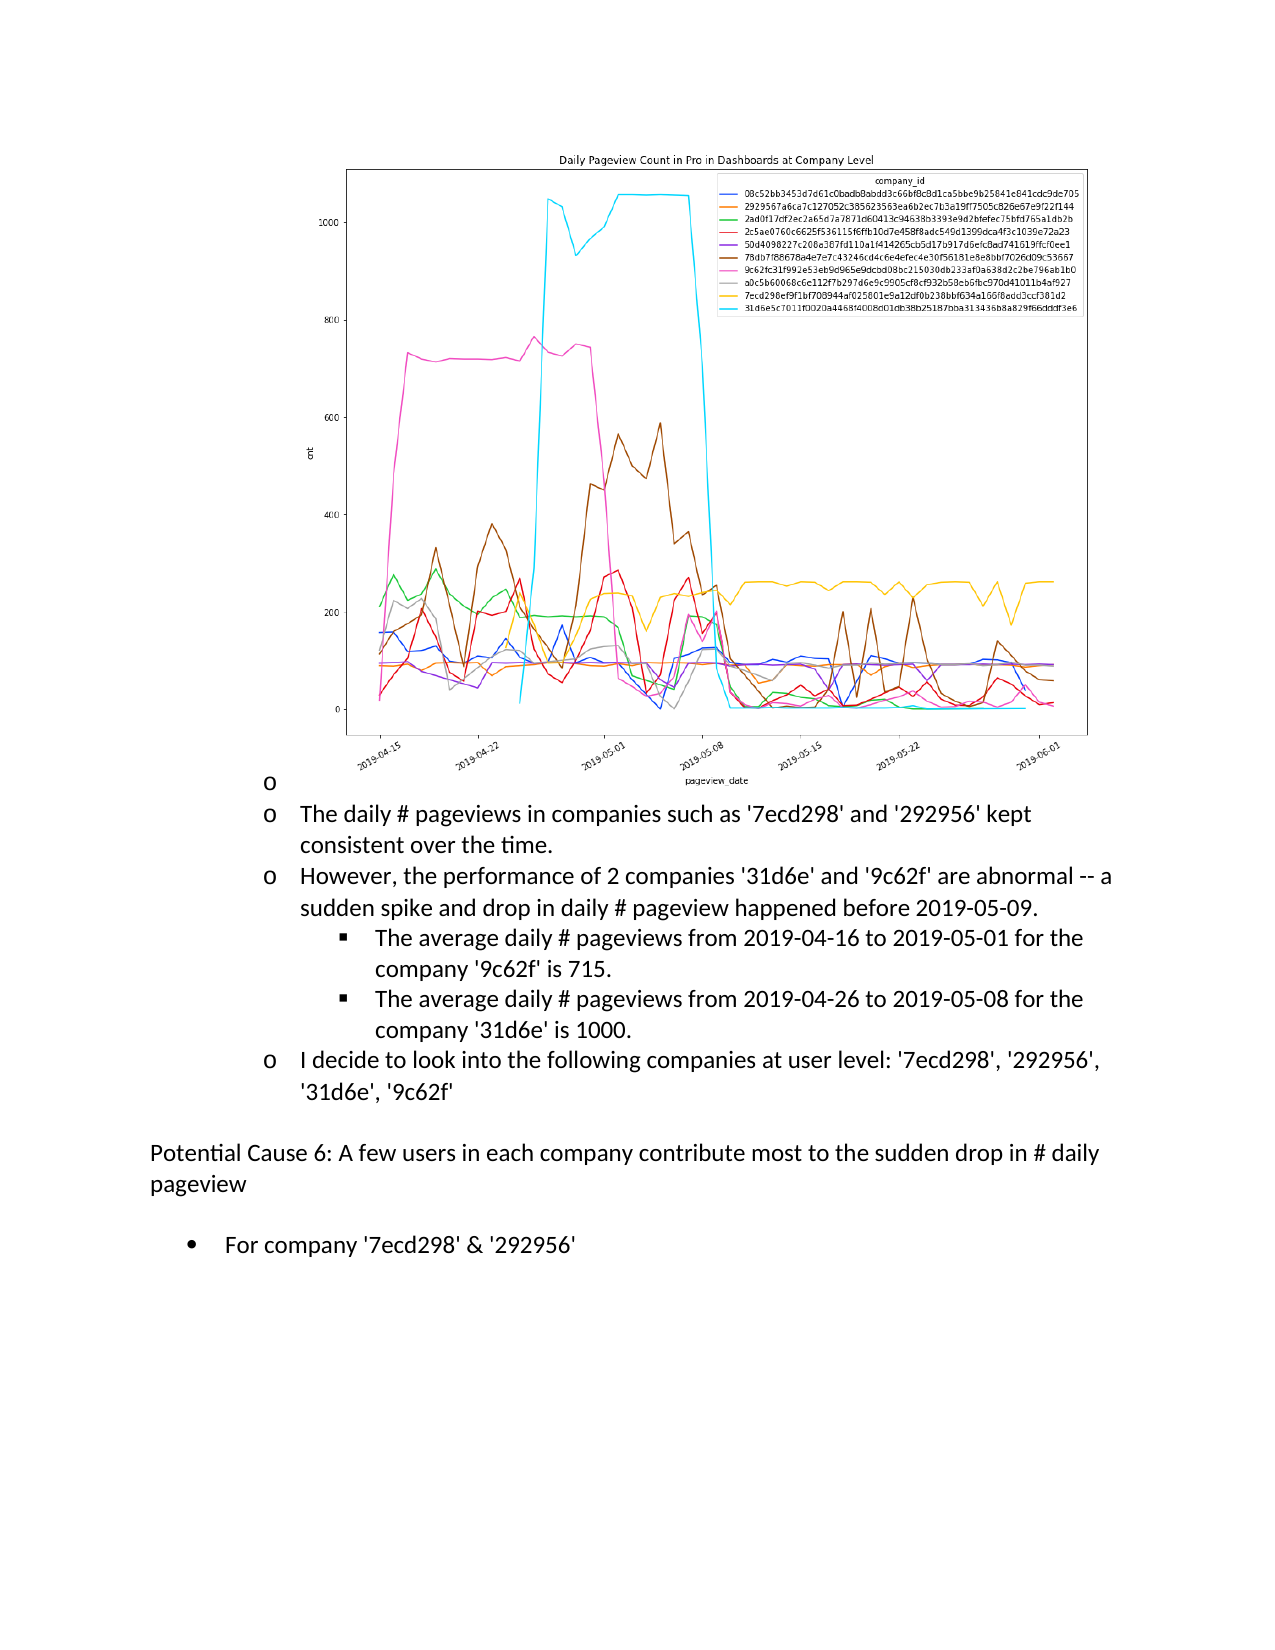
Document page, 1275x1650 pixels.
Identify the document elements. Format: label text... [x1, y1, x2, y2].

text Potential Cause 6: A few users in each company contribute most to the sudden drop in # daily pageview [150, 1137, 1125, 1198]
list I decide to look into the following companies at user level: '7ecd298', '292956', '31d6e', '9c62f' [262, 1044, 1125, 1107]
list The daily # pageviews in companies such as '7ecd298' and '292956' kept consistent over the time. [262, 798, 1125, 860]
list However, the performance of 2 companies '31d6e' and '9c62f' are abnormal -- a sudden spike and drop in daily # pageview happened before 2019-05-09. [262, 860, 1125, 922]
picture [300, 150, 1092, 791]
list The average daily # pageviews from 2019-04-16 to 2019-05-01 for the company '9c62f' is 715. [337, 922, 1125, 983]
list For company '7ecd298' & '292956' [187, 1229, 1125, 1259]
list The average daily # pageviews from 2019-04-26 to 2019-05-08 for the company '31d6e' is 1000. [337, 983, 1125, 1044]
